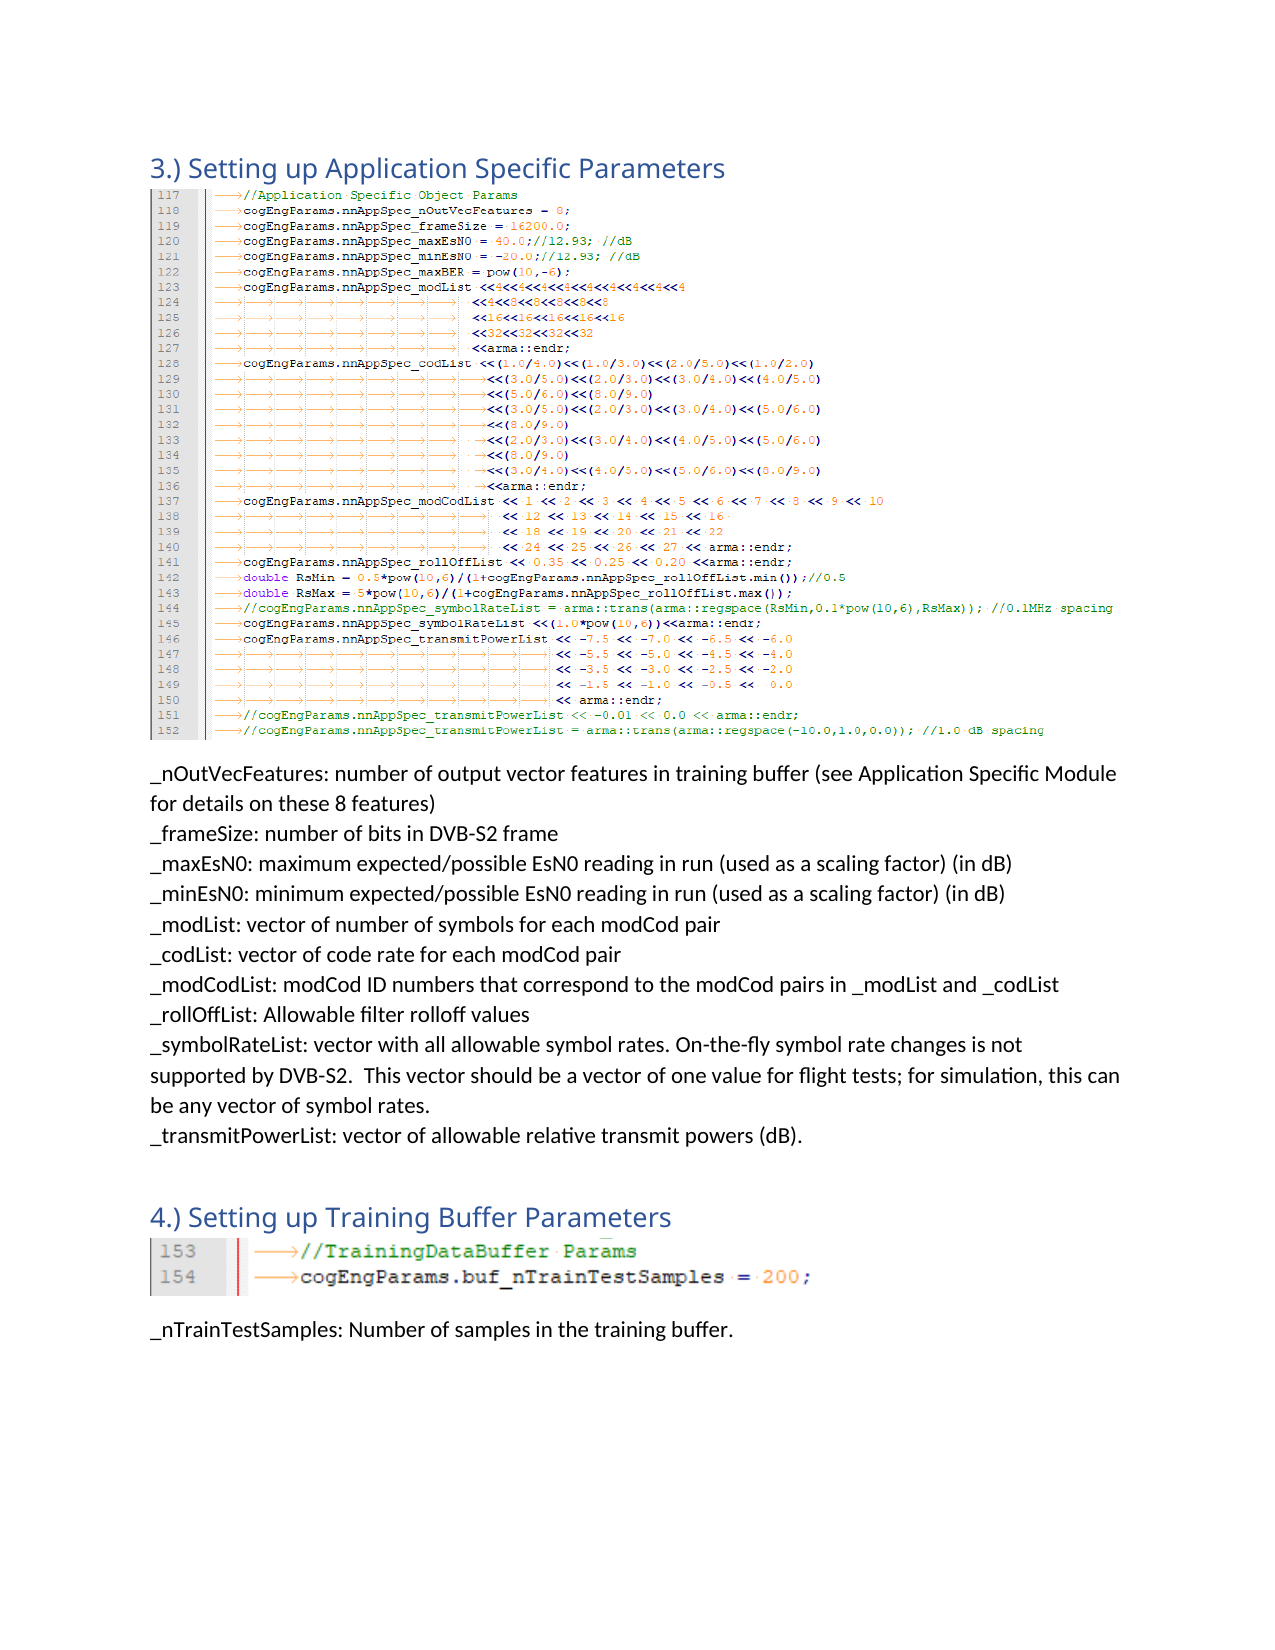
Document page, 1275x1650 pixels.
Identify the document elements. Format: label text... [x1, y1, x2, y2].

subtitle 4.) Setting up Training Buffer Parameters [150, 1198, 1125, 1235]
picture [150, 1238, 830, 1296]
picture [150, 189, 1125, 740]
text _nTrainTestSamples: Number of samples in the training buffer. [150, 1315, 1125, 1373]
subtitle 3.) Setting up Application Specific Parameters [150, 150, 1125, 187]
text _nOutVecFeatures: number of output vector features in training buffer (see Application Specific Module for details on these 8 features) _frameSize: number of bits in DVB-S2 frame _maxEsN0: maximum expected/possible EsN0 reading in run (used as a scaling factor) (in dB) _minEsN0: minimum expected/possible EsN0 reading in run (used as a scaling factor) (in dB) _modList: vector of number of symbols for each modCod pair _codList: vector of code rate for each modCod pair _modCodList: modCod ID numbers that correspond to the modCod pairs in _modList and _codList _rollOffList: Allowable filter rolloff values _symbolRateList: vector with all allowable symbol rates. On-the-fly symbol rate changes is not supported by DVB-S2. This vector should be a vector of one value for flight tests; for simulation, this can be any vector of symbol rates. _transmitPowerList: vector of allowable relative transmit powers (dB). [150, 759, 1125, 1179]
